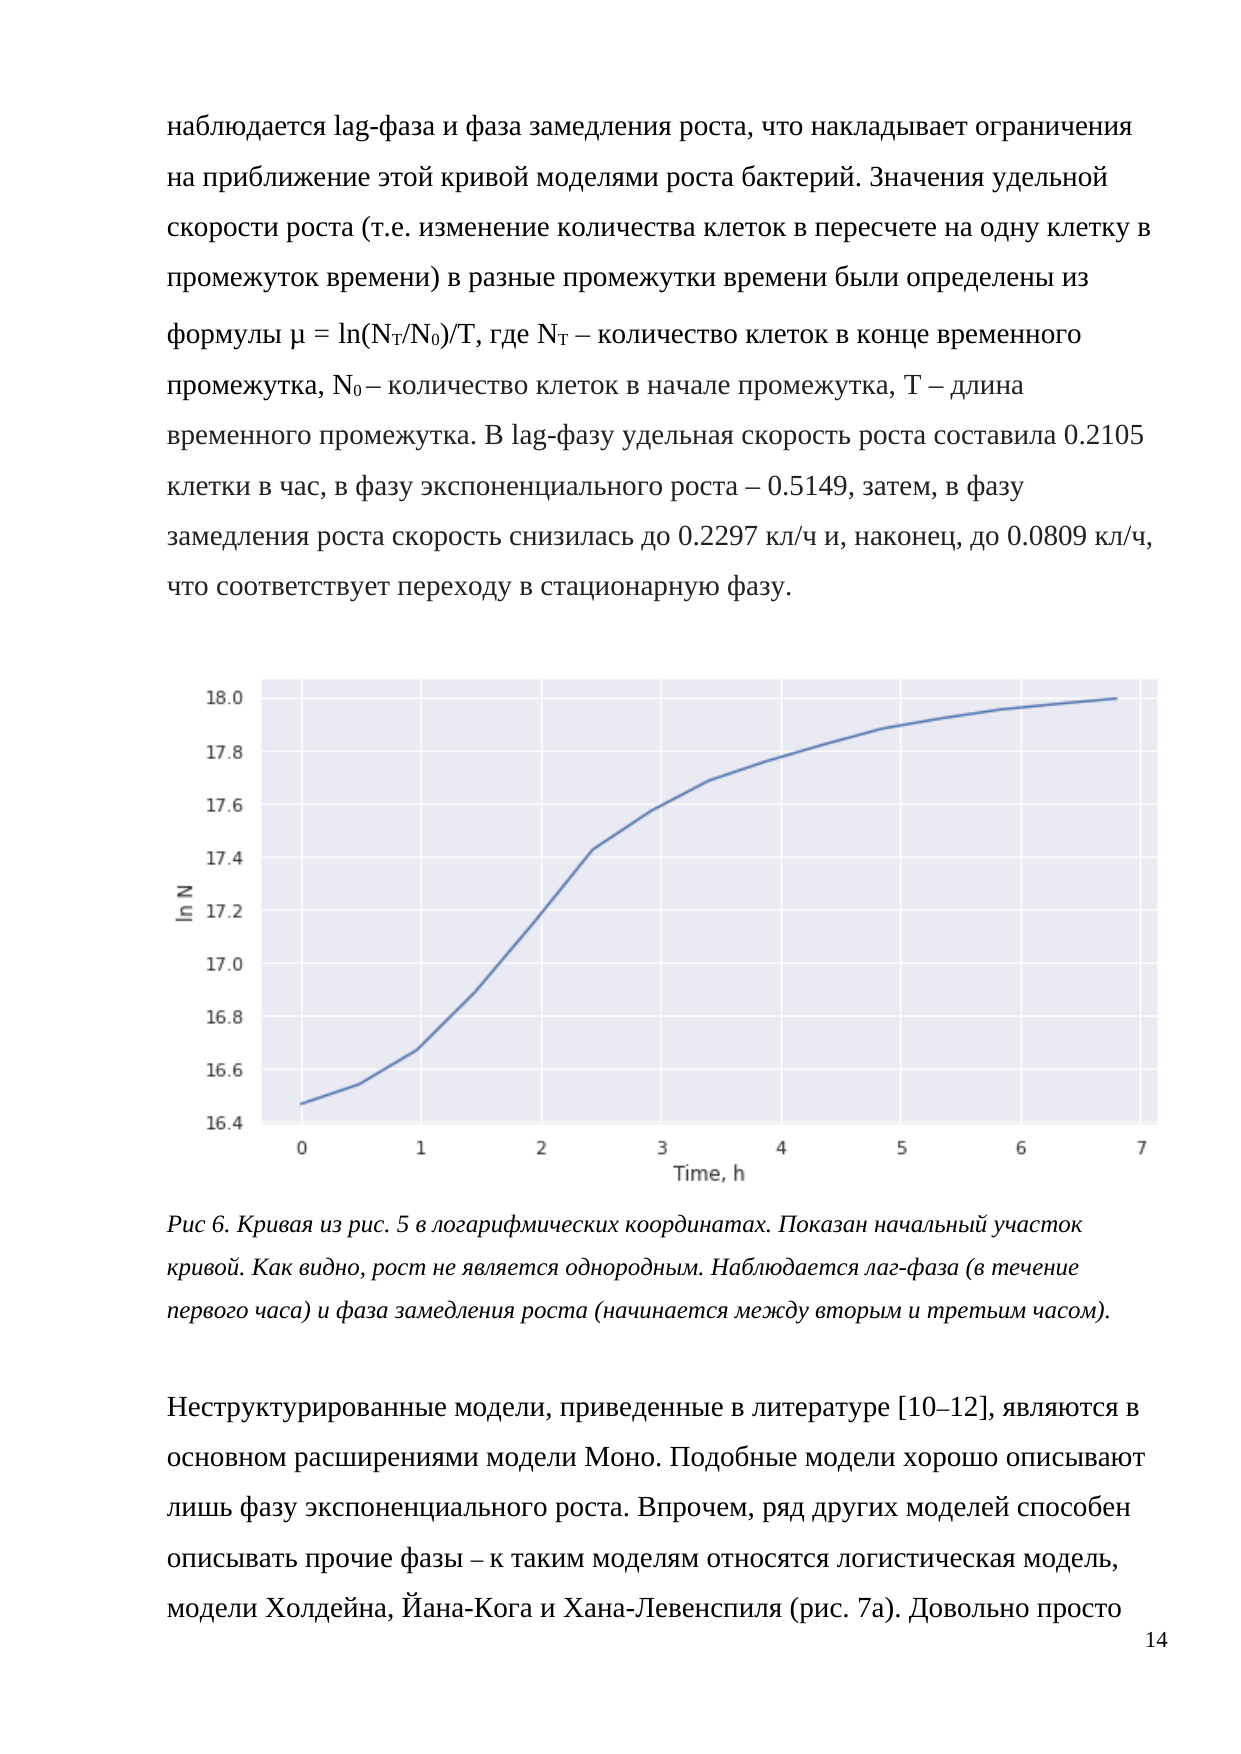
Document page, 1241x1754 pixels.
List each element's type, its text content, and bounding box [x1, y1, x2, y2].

text Рис 6. Кривая из рис. 5 в логарифмических координатах. Показан начальный участок кривой. Как видно, рост не является однородным. Наблюдается лаг-фаза (в течение первого часа) и фаза замедления роста (начинается между вторым и третьим часом). [167, 1209, 1167, 1324]
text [167, 1389, 1167, 1623]
picture [166, 668, 1168, 1196]
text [167, 108, 1167, 602]
